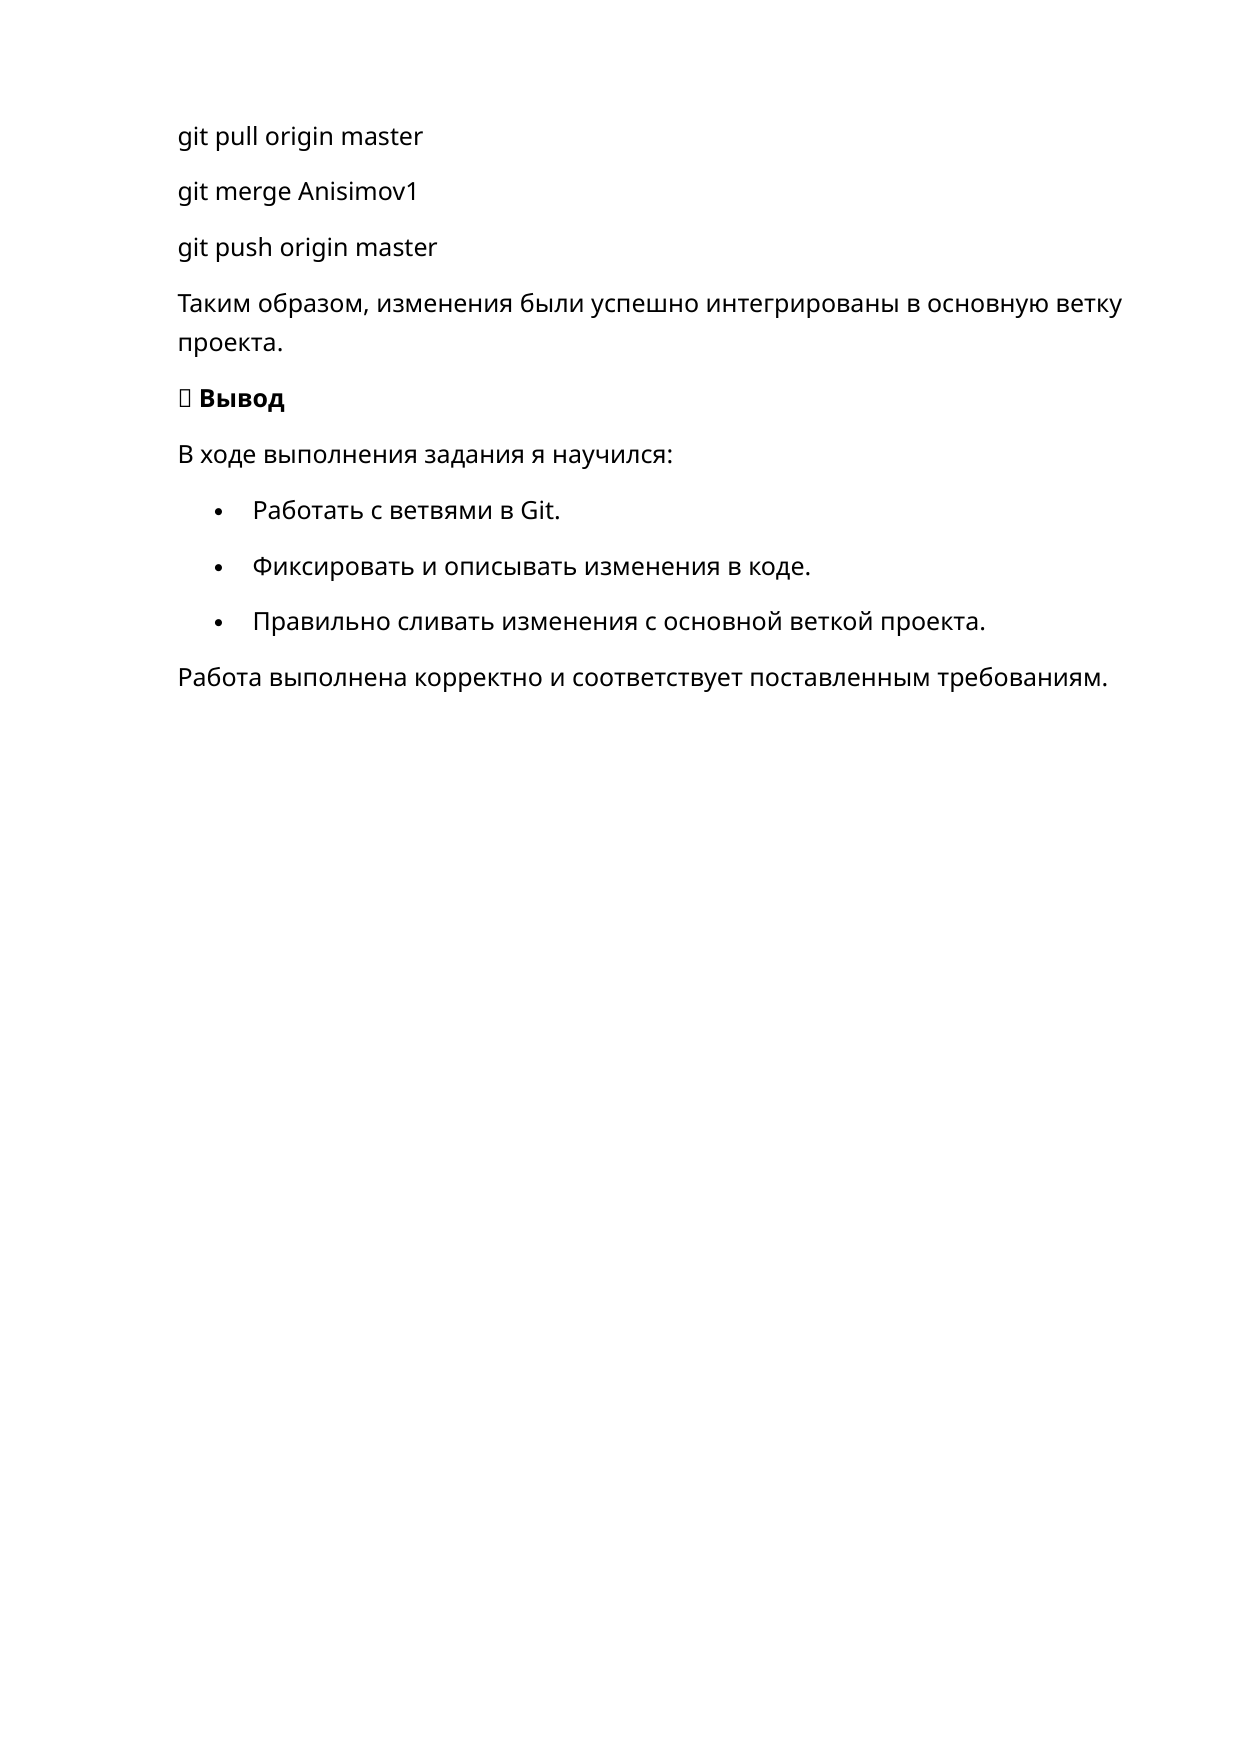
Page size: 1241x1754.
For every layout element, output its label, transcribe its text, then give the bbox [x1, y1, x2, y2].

text git push origin master [177, 230, 1152, 264]
text git merge Anisimov1 [177, 174, 1152, 208]
list Работать с ветвями в Git. [215, 492, 1152, 526]
list Фиксировать и описывать изменения в коде. [215, 548, 1152, 582]
text Таким образом, изменения были успешно интегрированы в основную ветку проекта. [177, 286, 1152, 359]
text git pull origin master [177, 118, 1152, 152]
list Правильно сливать изменения с основной веткой проекта. [215, 604, 1152, 638]
text Работа выполнена корректно и соответствует поставленным требованиям. [177, 660, 1152, 694]
text В ходе выполнения задания я научился: [177, 436, 1152, 471]
text ✅ Вывод [177, 381, 1152, 415]
